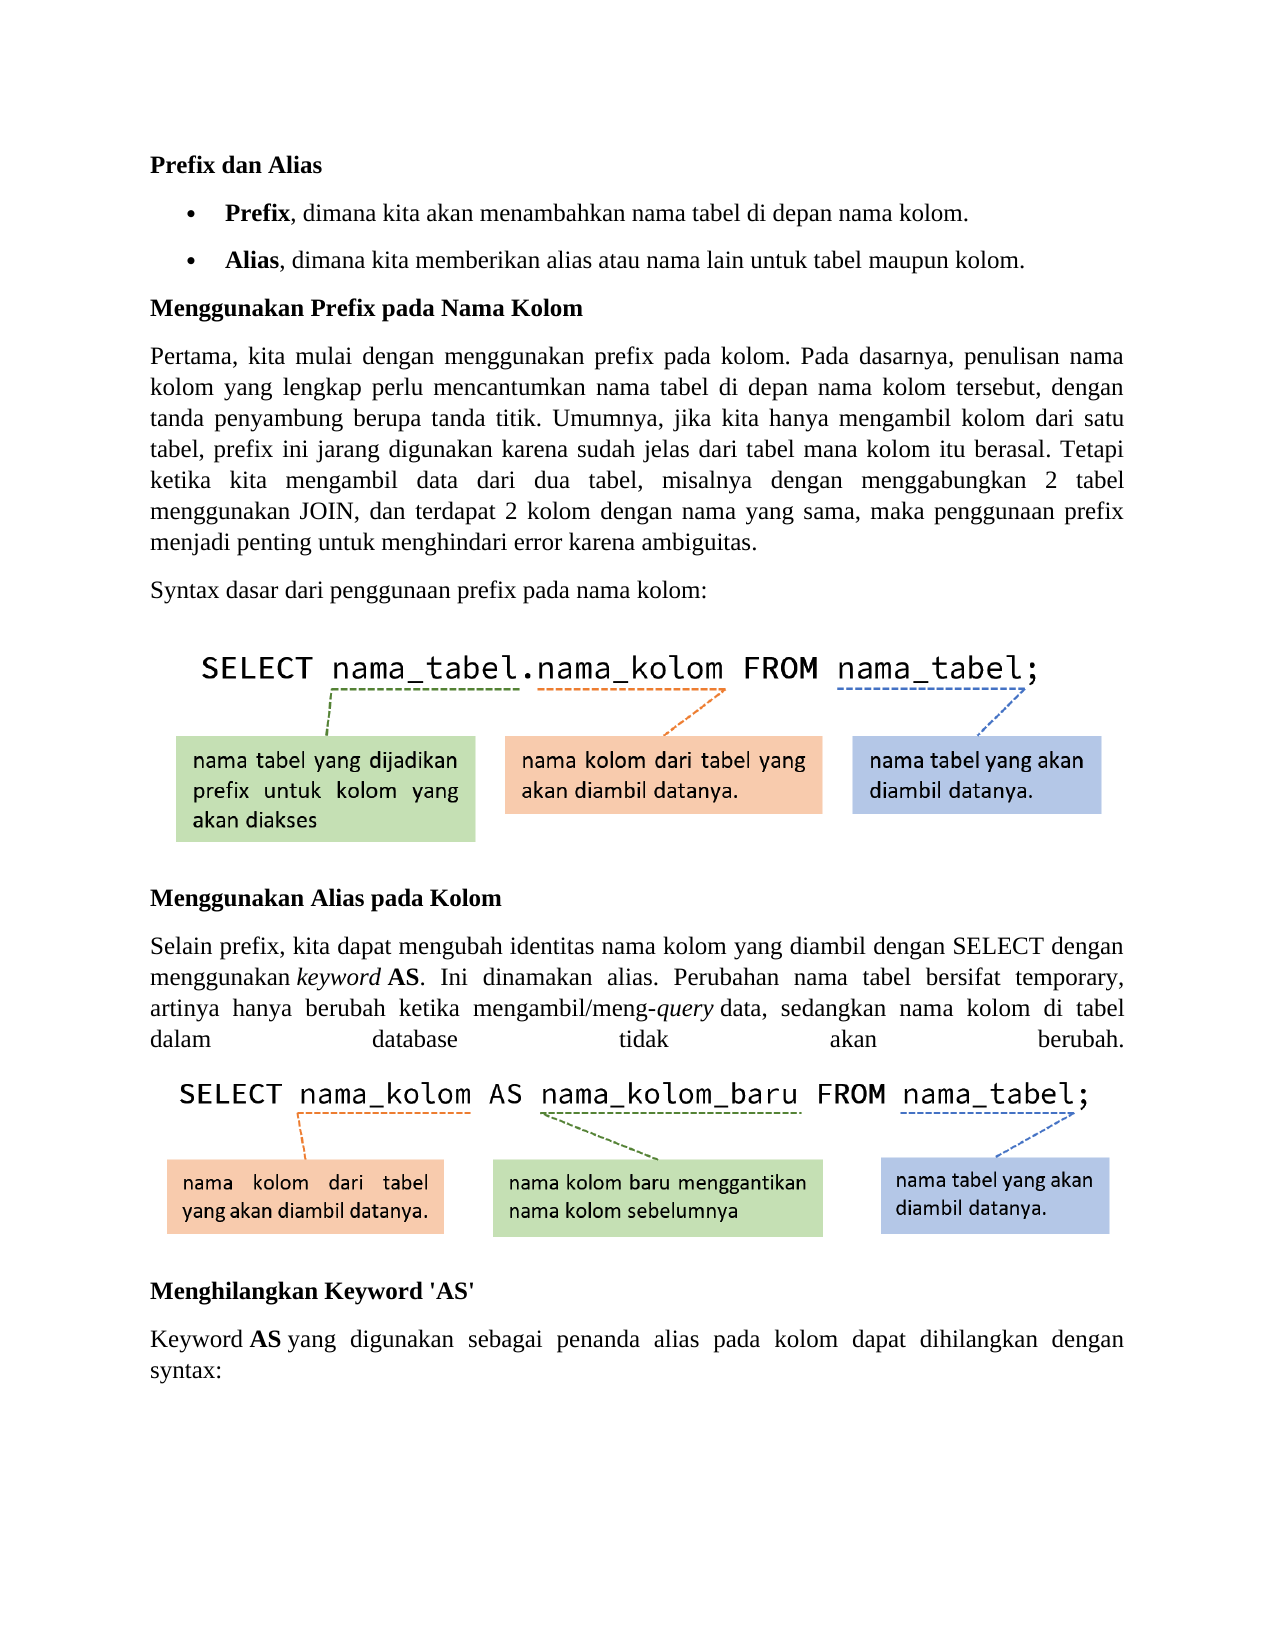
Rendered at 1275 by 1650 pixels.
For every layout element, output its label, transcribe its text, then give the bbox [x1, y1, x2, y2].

picture [150, 1055, 1125, 1258]
text Prefix dan Alias [150, 150, 1125, 179]
text Menggunakan Prefix pada Nama Kolom [150, 293, 1125, 322]
text Syntax dasar dari penggunaan prefix pada nama kolom: [150, 575, 1125, 603]
picture [150, 622, 1125, 865]
text Selain prefix, kita dapat mengubah identitas nama kolom yang diambil dengan SELECT dengan menggunakan keyword AS. Ini dinamakan alias. Perubahan nama tabel bersifat temporary, artinya hanya berubah ketika mengambil/meng-query data, sedangkan nama kolom di tabel dalam database tidak akan berubah. [150, 931, 1125, 1055]
text Keyword AS yang digunakan sebagai penanda alias pada kolom dapat dihilangkan dengan syntax: [150, 1324, 1125, 1383]
list Alias, dimana kita memberikan alias atau nama lain untuk tabel maupun kolom. [187, 245, 1125, 274]
text Menghilangkan Keyword 'AS' [150, 1276, 1125, 1305]
text Menggunakan Alias pada Kolom [150, 883, 1125, 912]
text Pertama, kita mulai dengan menggunakan prefix pada kolom. Pada dasarnya, penulisan nama kolom yang lengkap perlu mencantumkan nama tabel di depan nama kolom tersebut, dengan tanda penyambung berupa tanda titik. Umumnya, jika kita hanya mengambil kolom dari satu tabel, prefix ini jarang digunakan karena sudah jelas dari tabel mana kolom itu berasal. Tetapi ketika kita mengambil data dari dua tabel, misalnya dengan menggabungkan 2 tabel menggunakan JOIN, dan terdapat 2 kolom dengan nama yang sama, maka penggunaan prefix menjadi penting untuk menghindari error karena ambiguitas. [150, 341, 1125, 556]
list Prefix, dimana kita akan menambahkan nama tabel di depan nama kolom. [187, 198, 1125, 226]
